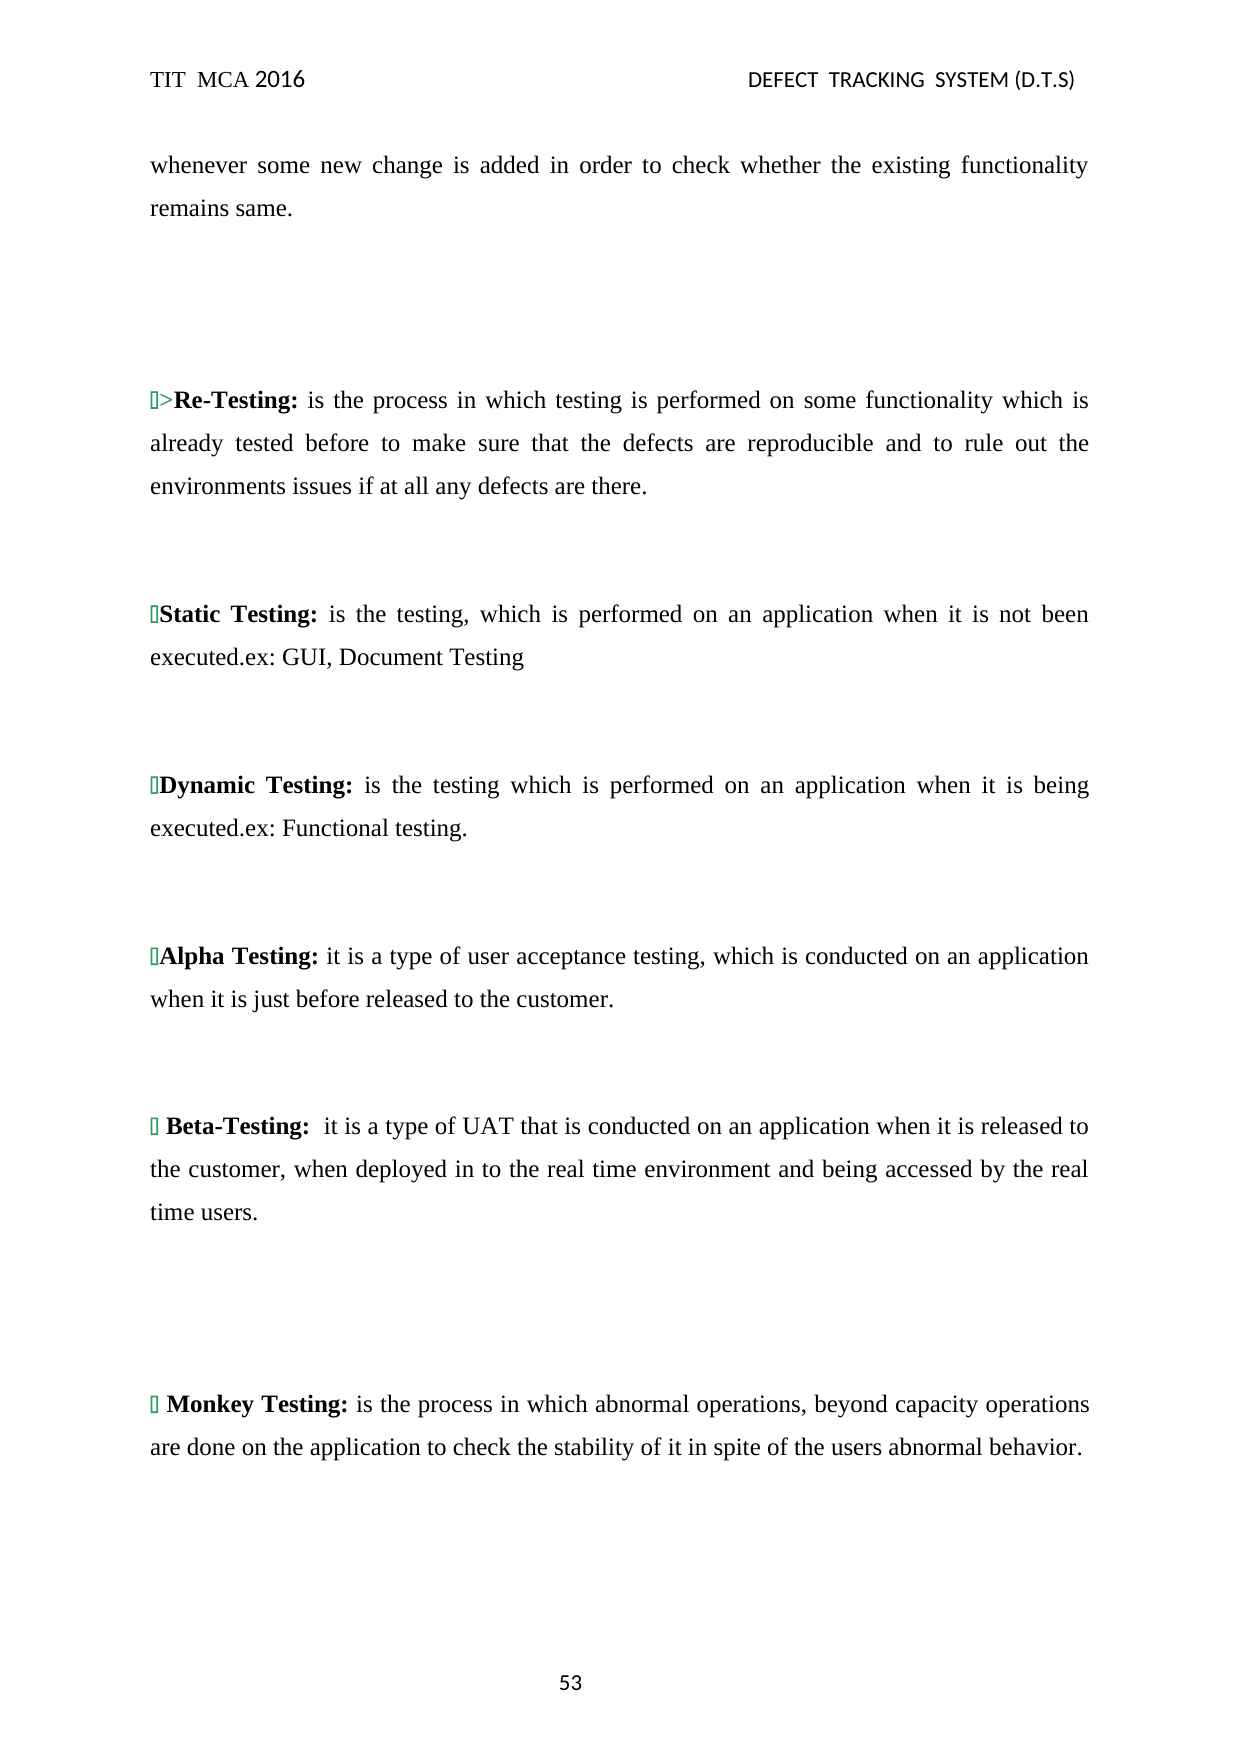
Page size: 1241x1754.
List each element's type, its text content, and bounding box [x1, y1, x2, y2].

text Dynamic Testing: is the testing which is performed on an application when it is being executed.ex: Functional testing. [150, 770, 1090, 842]
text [150, 150, 1090, 222]
text Static Testing: is the testing, which is performed on an application when it is not been executed.ex: GUI, Document Testing [150, 599, 1090, 671]
text Monkey Testing: is the process in which abnormal operations, beyond capacity operations are done on the application to check the stability of it in spite of the users abnormal behavior. [150, 1389, 1090, 1461]
text >Re-Testing: is the process in which testing is performed on some functionality which is already tested before to make sure that the defects are reproducible and to rule out the environments issues if at all any defects are there. [150, 385, 1090, 500]
text Beta-Testing: it is a type of UAT that is conducted on an application when it is released to the customer, when deployed in to the real time environment and being accessed by the real time users. [150, 1111, 1090, 1226]
text Alpha Testing: it is a type of user acceptance testing, which is conducted on an application when it is just before released to the customer. [150, 941, 1090, 1013]
